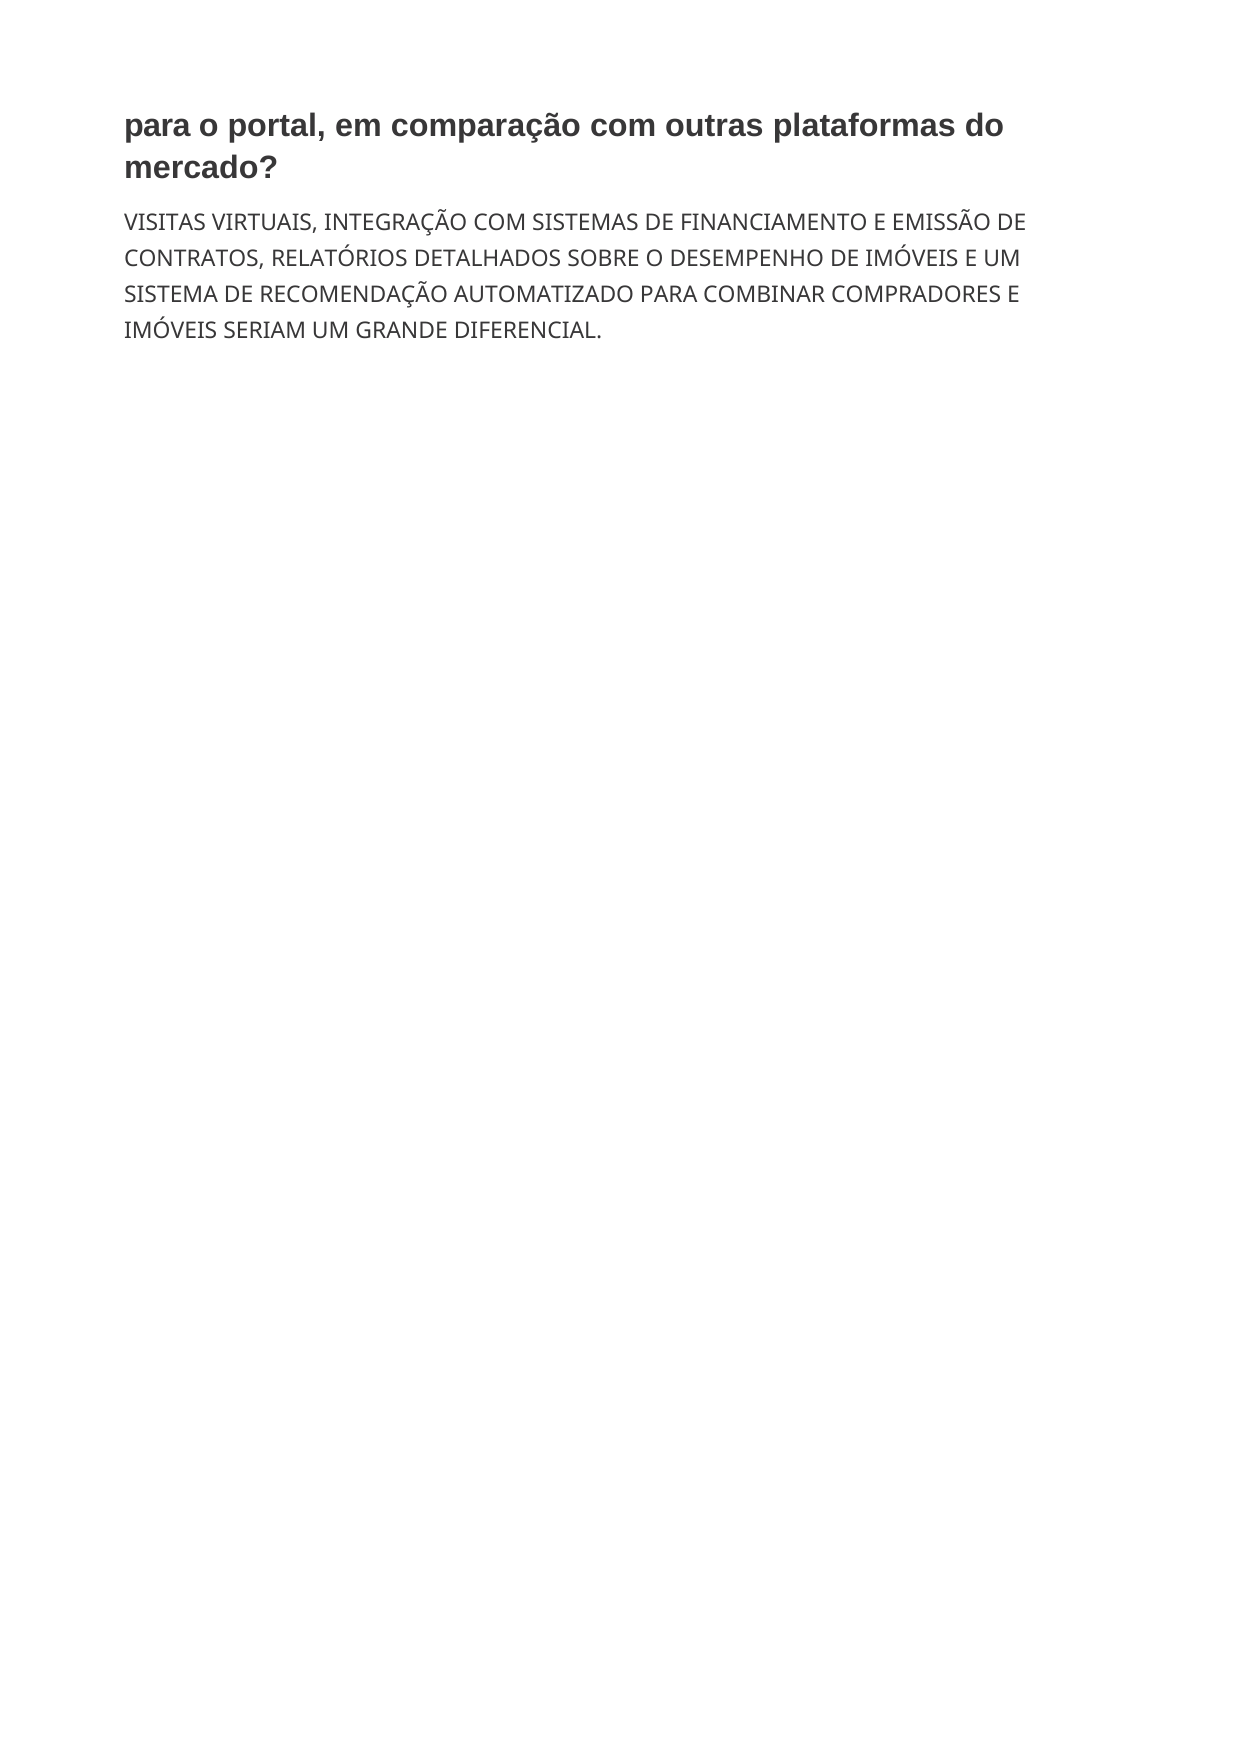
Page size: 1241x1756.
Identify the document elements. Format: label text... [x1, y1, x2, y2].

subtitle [124, 106, 1067, 185]
text VISITAS VIRTUAIS, INTEGRAÇÃO COM SISTEMAS DE FINANCIAMENTO E EMISSÃO DE CONTRATOS, RELATÓRIOS DETALHADOS SOBRE O DESEMPENHO DE IMÓVEIS E UM SISTEMA DE RECOMENDAÇÃO AUTOMATIZADO PARA COMBINAR COMPRADORES E IMÓVEIS SERIAM UM GRANDE DIFERENCIAL. [124, 206, 1081, 346]
